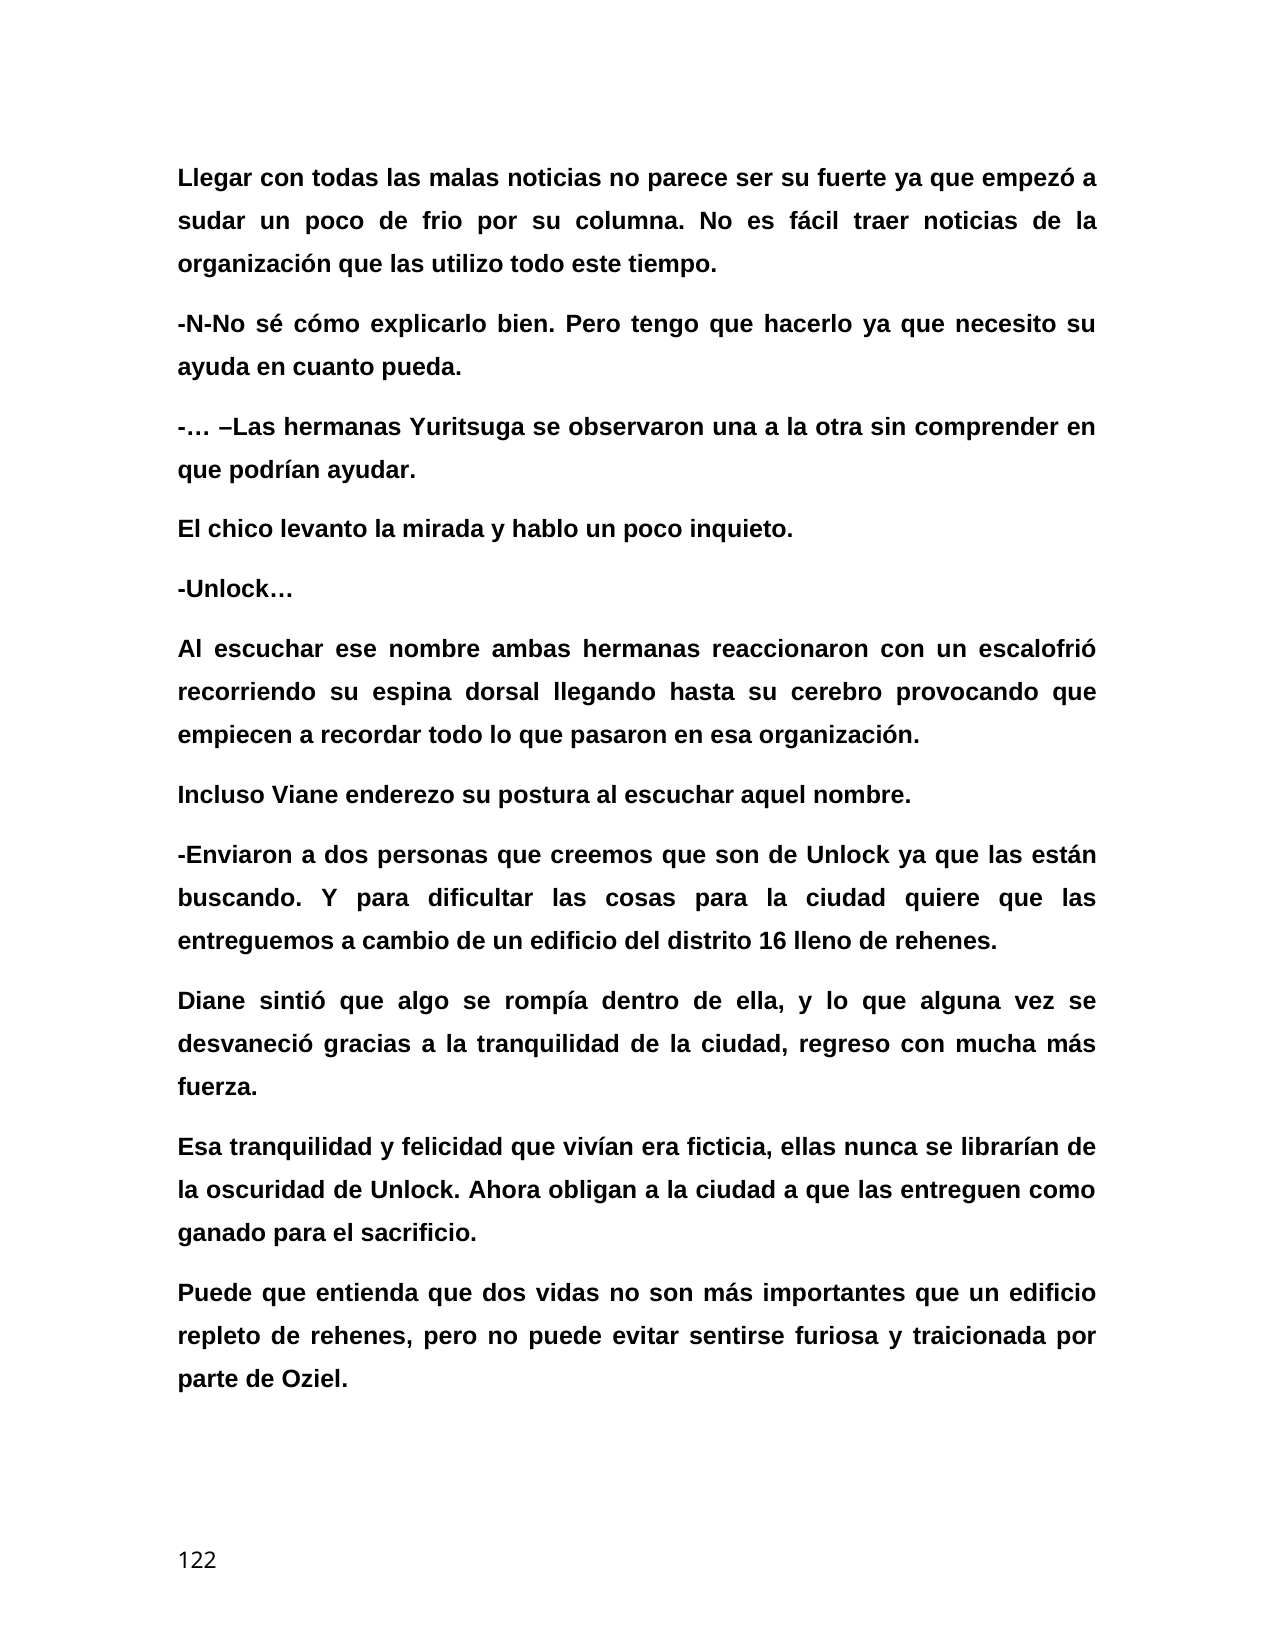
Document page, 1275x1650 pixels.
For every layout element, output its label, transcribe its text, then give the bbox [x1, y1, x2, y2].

text Llegar con todas las malas noticias no parece ser su fuerte ya que empezó a sudar un poco de frio por su columna. No es fácil traer noticias de la organización que las utilizo todo este tiempo. [177, 162, 1098, 277]
text Al escuchar ese nombre ambas hermanas reaccionaron con un escalofrió recorriendo su espina dorsal llegando hasta su cerebro provocando que empiecen a recordar todo lo que pasaron en esa organización. [177, 634, 1098, 749]
text Incluso Viane enderezo su postura al escuchar aquel nombre. [177, 780, 1098, 809]
text -Unlock… [177, 574, 1098, 603]
text Esa tranquilidad y felicidad que vivían era ficticia, ellas nunca se librarían de la oscuridad de Unlock. Ahora obligan a la ciudad a que las entreguen como ganado para el sacrificio. [177, 1132, 1098, 1247]
text Puede que entienda que dos vidas no son más importantes que un edificio repleto de rehenes, pero no puede evitar sentirse furiosa y traicionada por parte de Oziel. [177, 1278, 1098, 1393]
text El chico levanto la mirada y hablo un poco inquieto. [177, 514, 1098, 543]
text -N-No sé cómo explicarlo bien. Pero tengo que hacerlo ya que necesito su ayuda en cuanto pueda. [177, 308, 1098, 380]
text Diane sintió que algo se rompía dentro de ella, y lo que alguna vez se desvaneció gracias a la tranquilidad de la ciudad, regreso con mucha más fuerza. [177, 986, 1098, 1101]
text -Enviaron a dos personas que creemos que son de Unlock ya que las están buscando. Y para dificultar las cosas para la ciudad quiere que las entreguemos a cambio de un edificio del distrito 16 lleno de rehenes. [177, 840, 1098, 955]
text -… –Las hermanas Yuritsuga se observaron una a la otra sin comprender en que podrían ayudar. [177, 411, 1098, 483]
